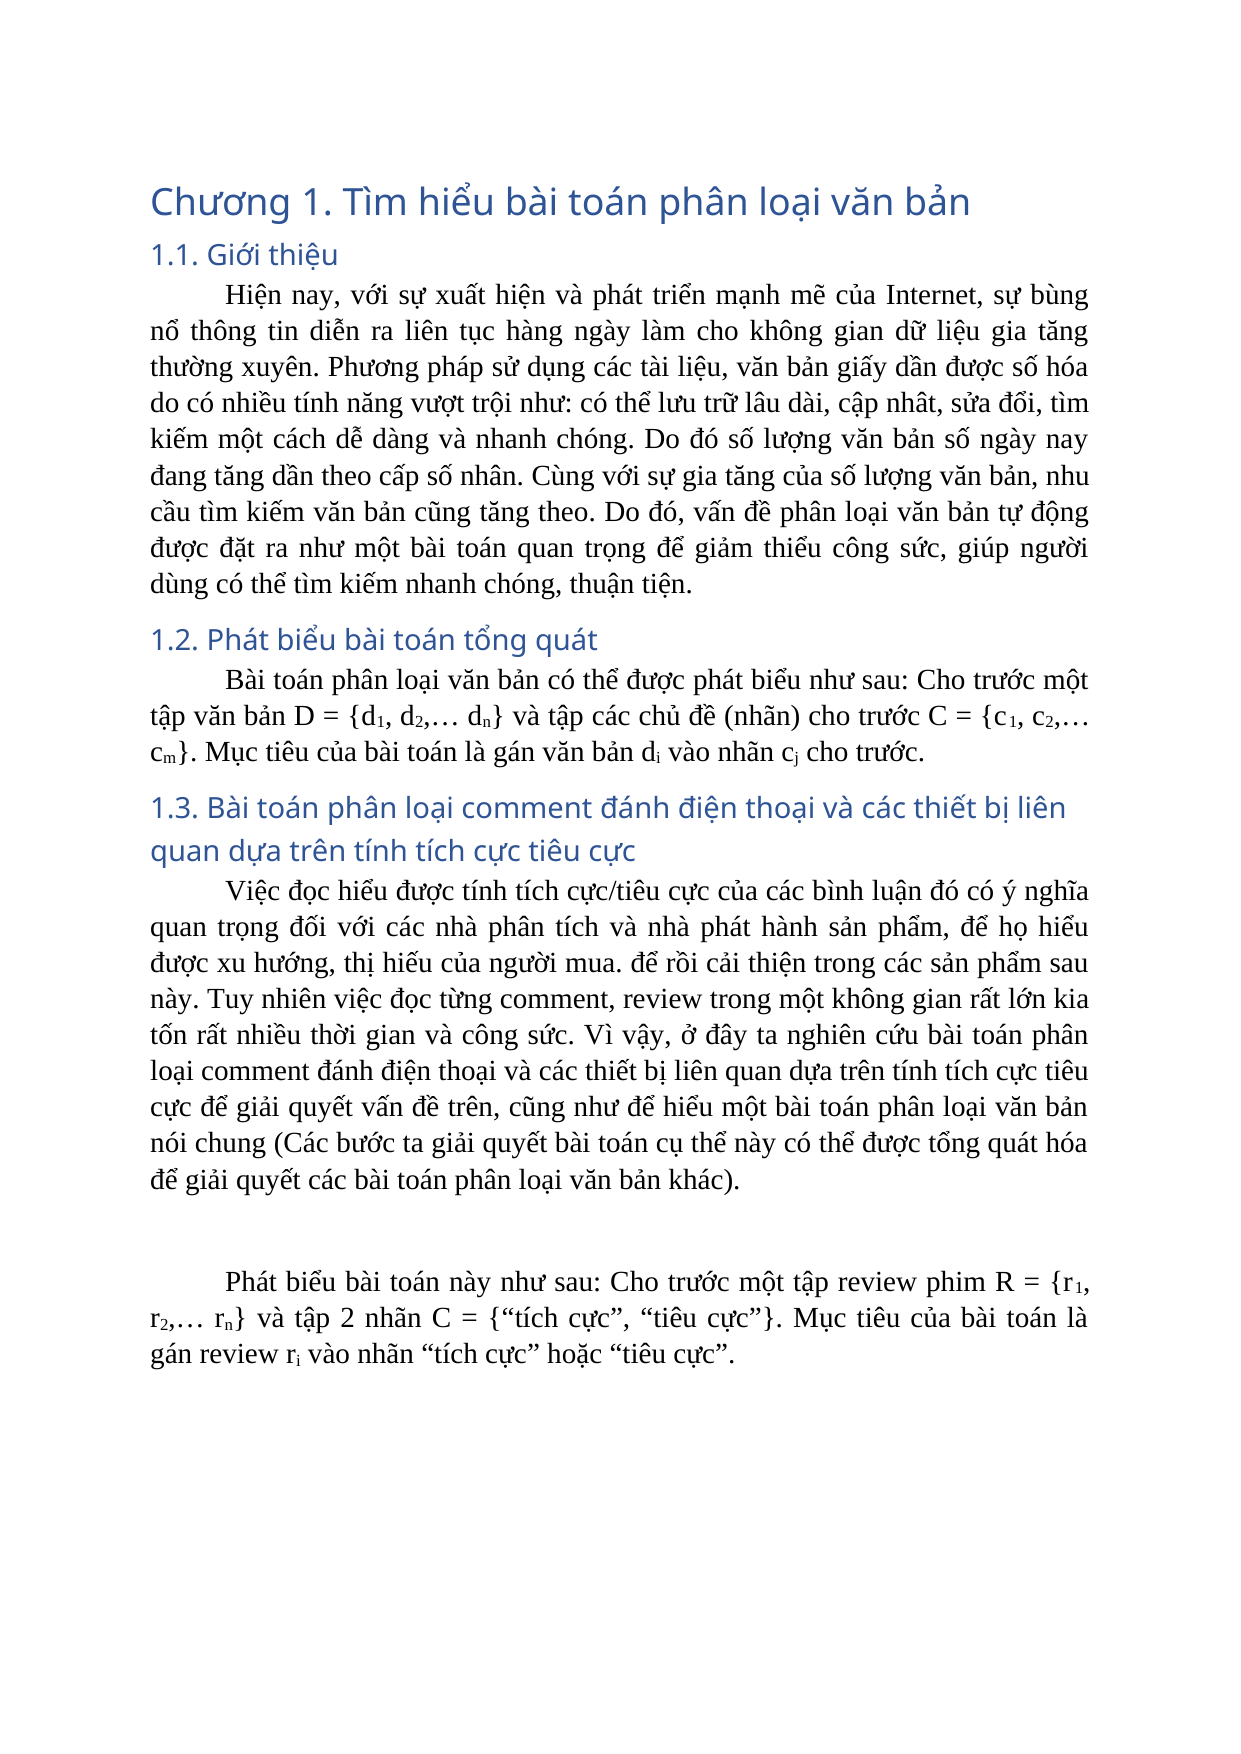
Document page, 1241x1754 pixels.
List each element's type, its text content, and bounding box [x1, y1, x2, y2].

subtitle Chương 1. Tìm hiểu bài toán phân loại văn bản [150, 175, 1090, 226]
subtitle 1.3. Bài toán phân loại comment đánh điện thoại và các thiết bị liên quan dựa trên tính tích cực tiêu cực [150, 787, 1090, 869]
text Bài toán phân loại văn bản có thể được phát biểu như sau: Cho trước một tập văn bản D = {d1, d2,… dn} và tập các chủ đề (nhãn) cho trước C = {c1, c2,… cm}. Mục tiêu của bài toán là gán văn bản di vào nhãn cj cho trước. [150, 662, 1090, 768]
text Hiện nay, với sự xuất hiện và phát triển mạnh mẽ của Internet, sự bùng nổ thông tin diễn ra liên tục hàng ngày làm cho không gian dữ liệu gia tăng thường xuyên. Phương pháp sử dụng các tài liệu, văn bản giấy dần được số hóa do có nhiều tính năng vượt trội như: có thể lưu trữ lâu dài, cập nhât, sửa đổi, tìm kiếm một cách dễ dàng và nhanh chóng. Do đó số lượng văn bản số ngày nay đang tăng dần theo cấp số nhân. Cùng với sự gia tăng của số lượng văn bản, nhu cầu tìm kiếm văn bản cũng tăng theo. Do đó, vấn đề phân loại văn bản tự động được đặt ra như một bài toán quan trọng để giảm thiểu công sức, giúp người dùng có thể tìm kiếm nhanh chóng, thuận tiện. [150, 277, 1090, 600]
subtitle 1.1. Giới thiệu [150, 234, 1090, 274]
text Việc đọc hiểu được tính tích cực/tiêu cực của các bình luận đó có ý nghĩa quan trọng đối với các nhà phân tích và nhà phát hành sản phẩm, để họ hiểu được xu hướng, thị hiếu của người mua. để rồi cải thiện trong các sản phẩm sau này. Tuy nhiên việc đọc từng comment, review trong một không gian rất lớn kia tốn rất nhiều thời gian và công sức. Vì vậy, ở đây ta nghiên cứu bài toán phân loại comment đánh điện thoại và các thiết bị liên quan dựa trên tính tích cực tiêu cực để giải quyết vấn đề trên, cũng như để hiểu một bài toán phân loại văn bản nói chung (Các bước ta giải quyết bài toán cụ thể này có thể được tổng quát hóa để giải quyết các bài toán phân loại văn bản khác). [150, 873, 1090, 1195]
subtitle 1.2. Phát biểu bài toán tổng quát [150, 619, 1090, 659]
text Phát biểu bài toán này như sau: Cho trước một tập review phim R = {r1, r2,… rn} và tập 2 nhãn C = {“tích cực”, “tiêu cực”}. Mục tiêu của bài toán là gán review ri vào nhãn “tích cực” hoặc “tiêu cực”. [150, 1264, 1090, 1370]
